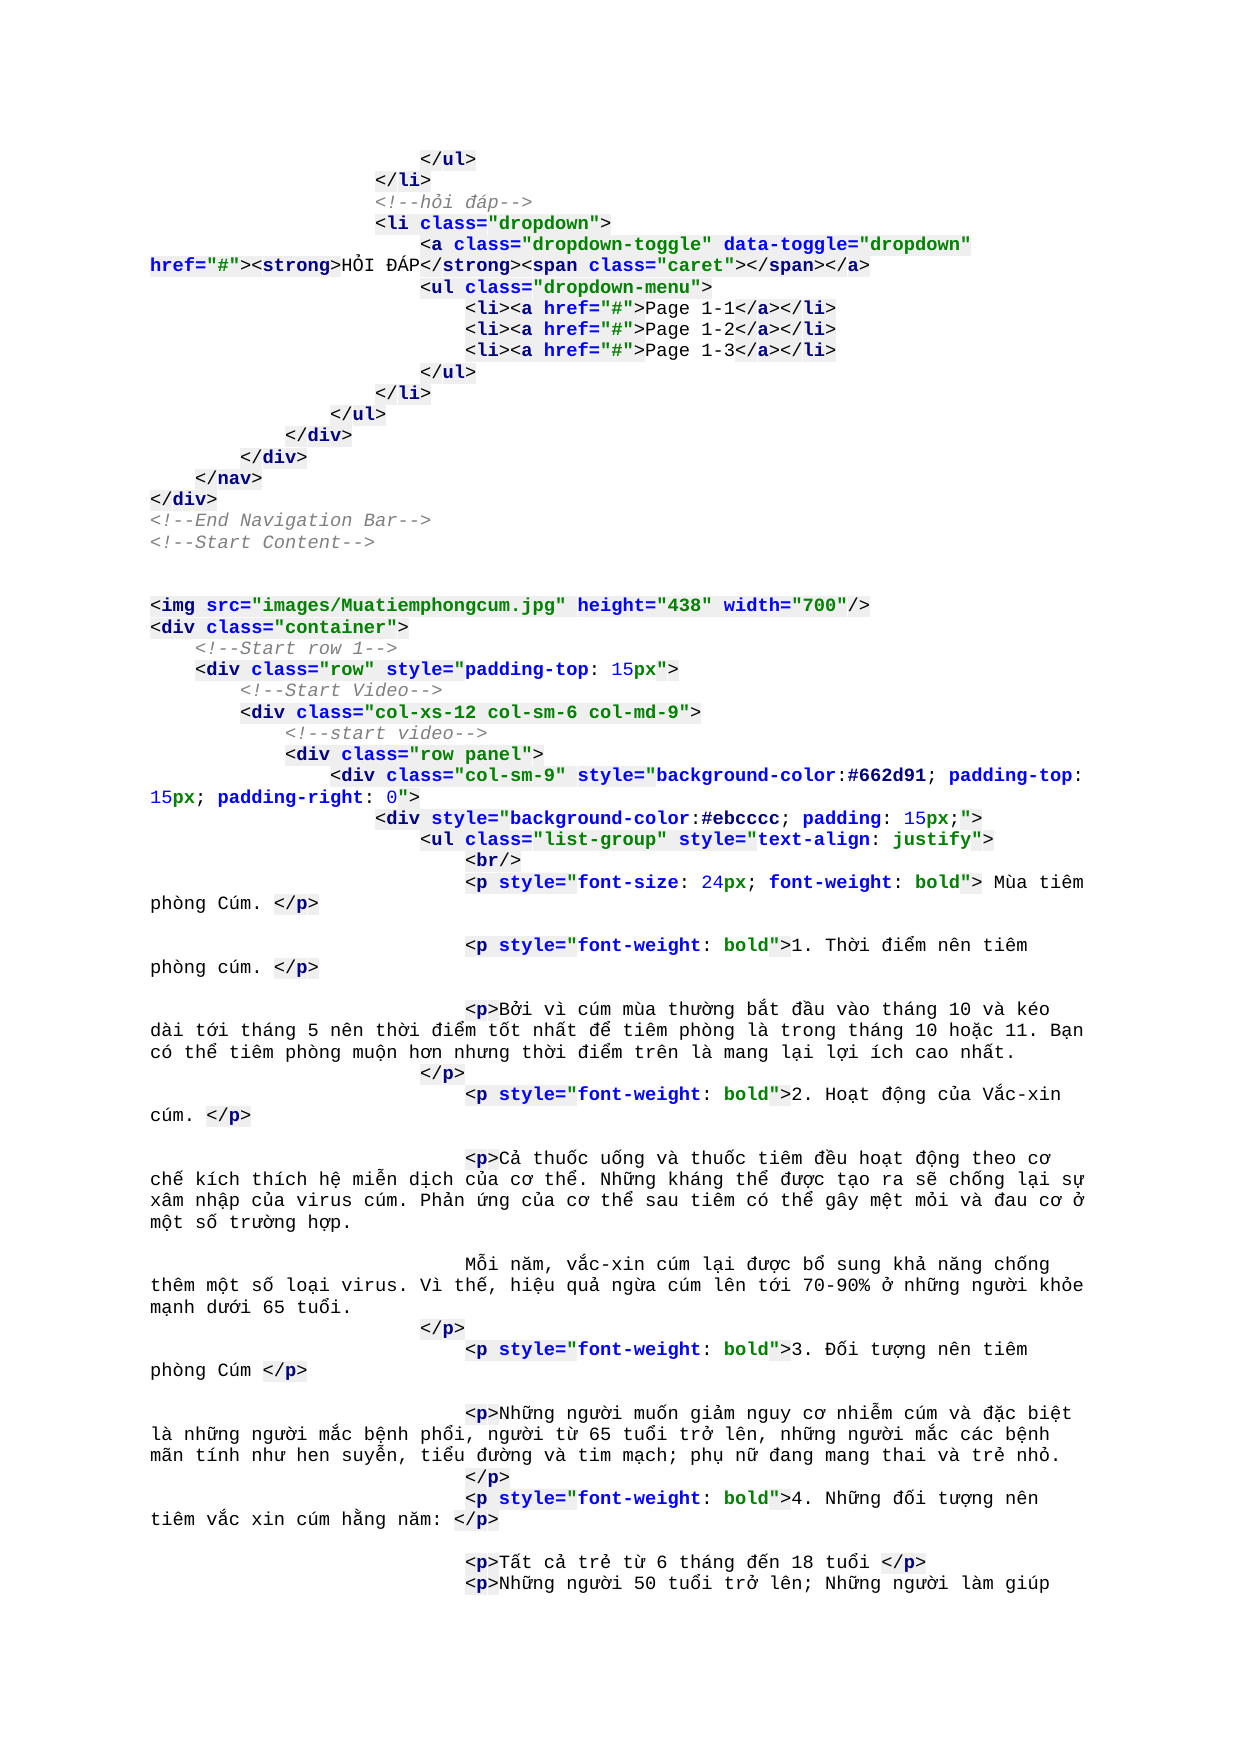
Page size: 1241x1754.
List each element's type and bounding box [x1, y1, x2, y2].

text [150, 150, 1090, 1595]
